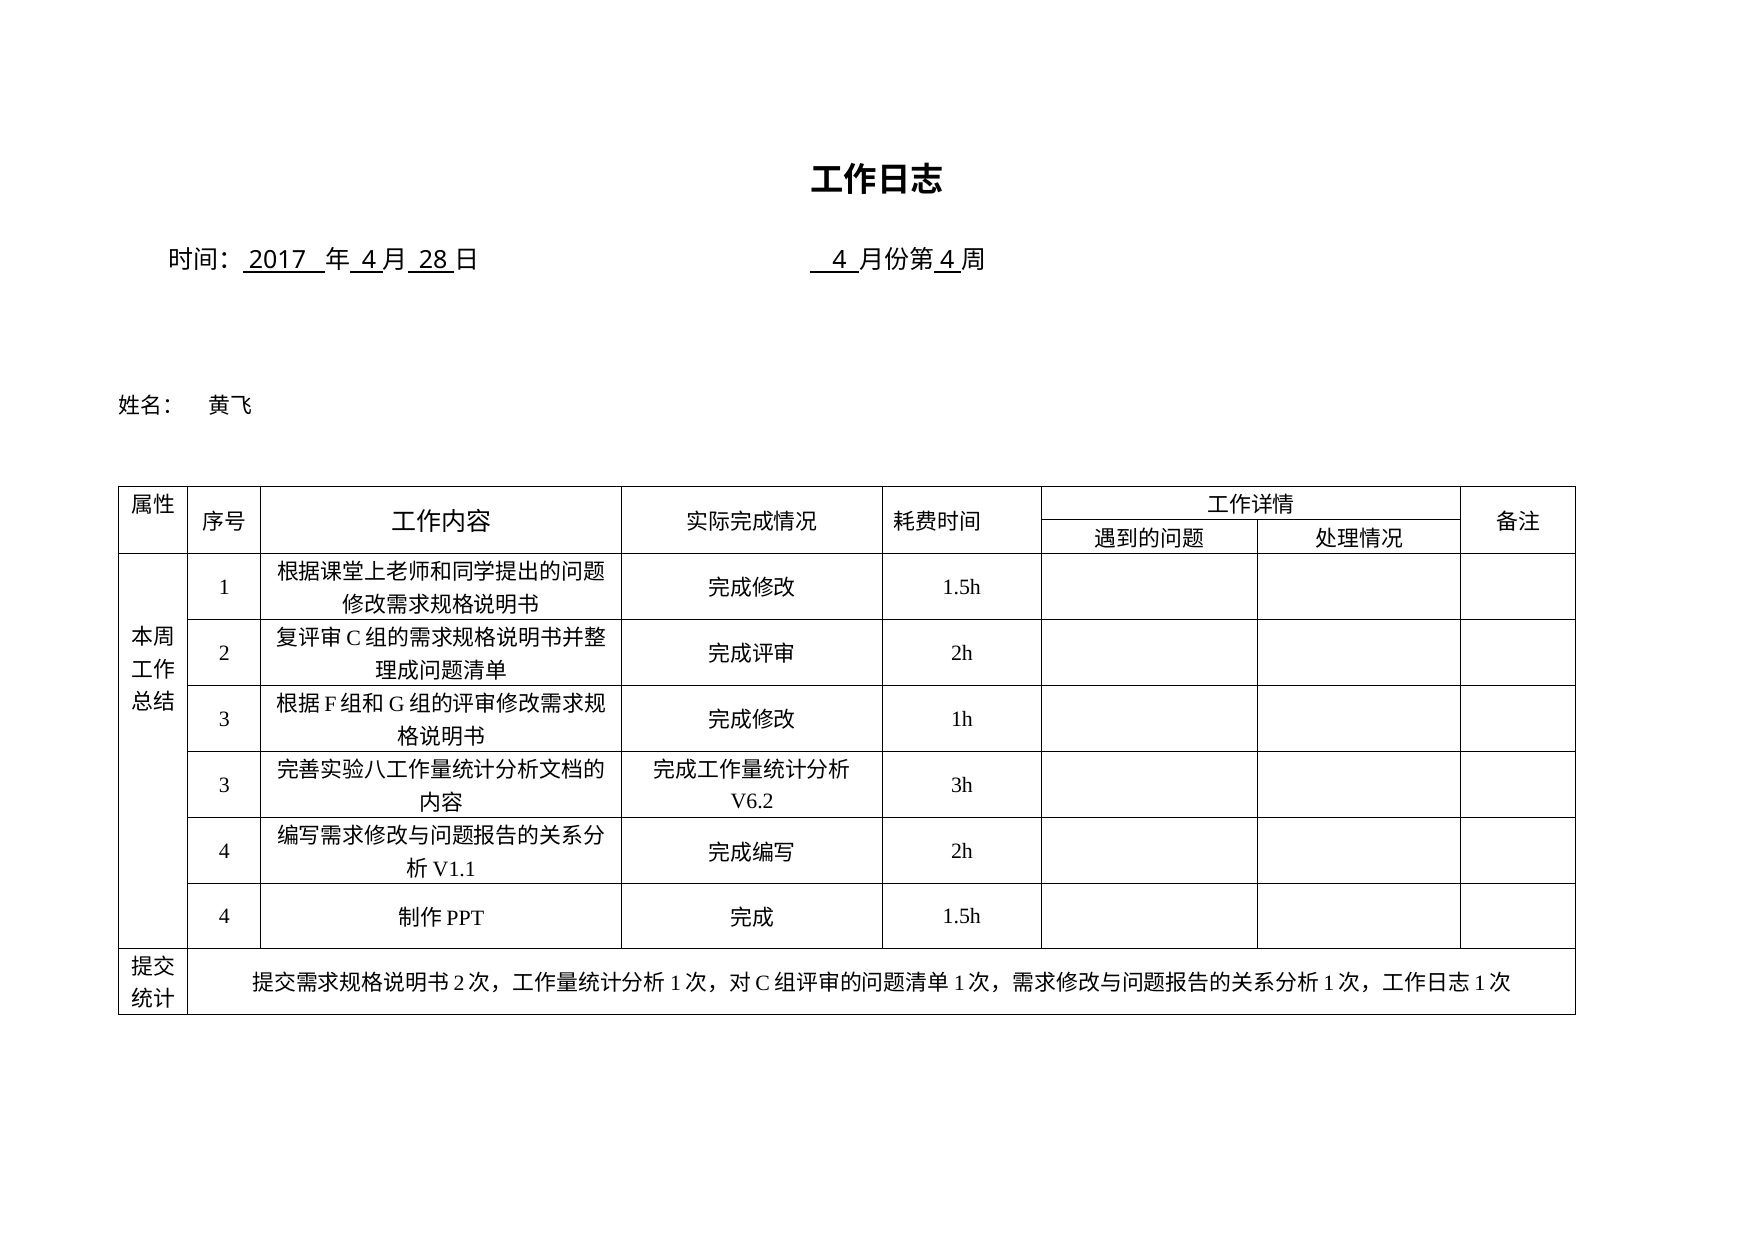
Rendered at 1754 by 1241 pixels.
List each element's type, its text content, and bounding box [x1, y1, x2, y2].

table_cell 完成编写 [622, 818, 882, 883]
table_cell 1 [188, 554, 260, 619]
table_header 备注 [1461, 487, 1575, 553]
table_cell 1.5h [883, 884, 1041, 947]
table_cell [1461, 818, 1575, 883]
table_cell 完成工作量统计分析V6.2 [622, 752, 882, 817]
text 时间： 2017 年 4 月 28 日 4 月份第 4 周 [118, 226, 1636, 291]
table_cell 1.5h [883, 554, 1041, 619]
table_cell 3h [883, 752, 1041, 817]
table_cell [1258, 620, 1460, 685]
table_header 耗费时间 [883, 487, 1041, 553]
table_cell 本周工作总结 [119, 554, 187, 947]
table_cell [1258, 554, 1460, 619]
table_header 工作内容 [261, 487, 621, 553]
table_cell 1h [883, 686, 1041, 751]
table_cell 2 [188, 620, 260, 685]
table_cell 4 [188, 818, 260, 883]
table_cell 复评审C组的需求规格说明书并整理成问题清单 [261, 620, 621, 685]
table_cell [1461, 686, 1575, 751]
table_header 实际完成情况 [622, 487, 882, 553]
table_cell [1461, 752, 1575, 817]
table_cell 遇到的问题 [1042, 520, 1257, 553]
table_cell 完成修改 [622, 554, 882, 619]
table_cell [1042, 554, 1257, 619]
text 工作日志 [118, 144, 1636, 209]
table_cell 提交统计 [119, 949, 187, 1013]
table_cell [1258, 884, 1460, 947]
table_cell 完成评审 [622, 620, 882, 685]
table_cell [1258, 752, 1460, 817]
table_cell [1461, 554, 1575, 619]
table_cell 制作PPT [261, 884, 621, 947]
table_cell [1258, 818, 1460, 883]
table_cell [1461, 884, 1575, 947]
table_cell 根据课堂上老师和同学提出的问题修改需求规格说明书 [261, 554, 621, 619]
table_cell [1042, 884, 1257, 947]
table_cell [1258, 686, 1460, 751]
table_cell 3 [188, 752, 260, 817]
table_cell [1042, 818, 1257, 883]
table_cell 3 [188, 686, 260, 751]
table_cell 完成修改 [622, 686, 882, 751]
table_cell [1042, 686, 1257, 751]
table_cell 根据F组和G组的评审修改需求规格说明书 [261, 686, 621, 751]
table_cell 处理情况 [1258, 520, 1460, 553]
table_cell [1042, 620, 1257, 685]
table_cell 编写需求修改与问题报告的关系分析V1.1 [261, 818, 621, 883]
table_header 工作详情 [1042, 487, 1460, 519]
table_cell 2h [883, 620, 1041, 685]
table_cell 完善实验八工作量统计分析文档的内容 [261, 752, 621, 817]
table_cell 提交需求规格说明书2次，工作量统计分析1次，对C组评审的问题清单1次，需求修改与问题报告的关系分析1次，工作日志1次 [188, 949, 1575, 1013]
table_cell 完成 [622, 884, 882, 947]
table_cell 2h [883, 818, 1041, 883]
table_cell [1042, 752, 1257, 817]
table_header 属性 [119, 487, 187, 553]
text 姓名： 黄飞 [118, 388, 1636, 421]
table_header 序号 [188, 487, 260, 553]
table_cell [1461, 620, 1575, 685]
table_cell 4 [188, 884, 260, 947]
